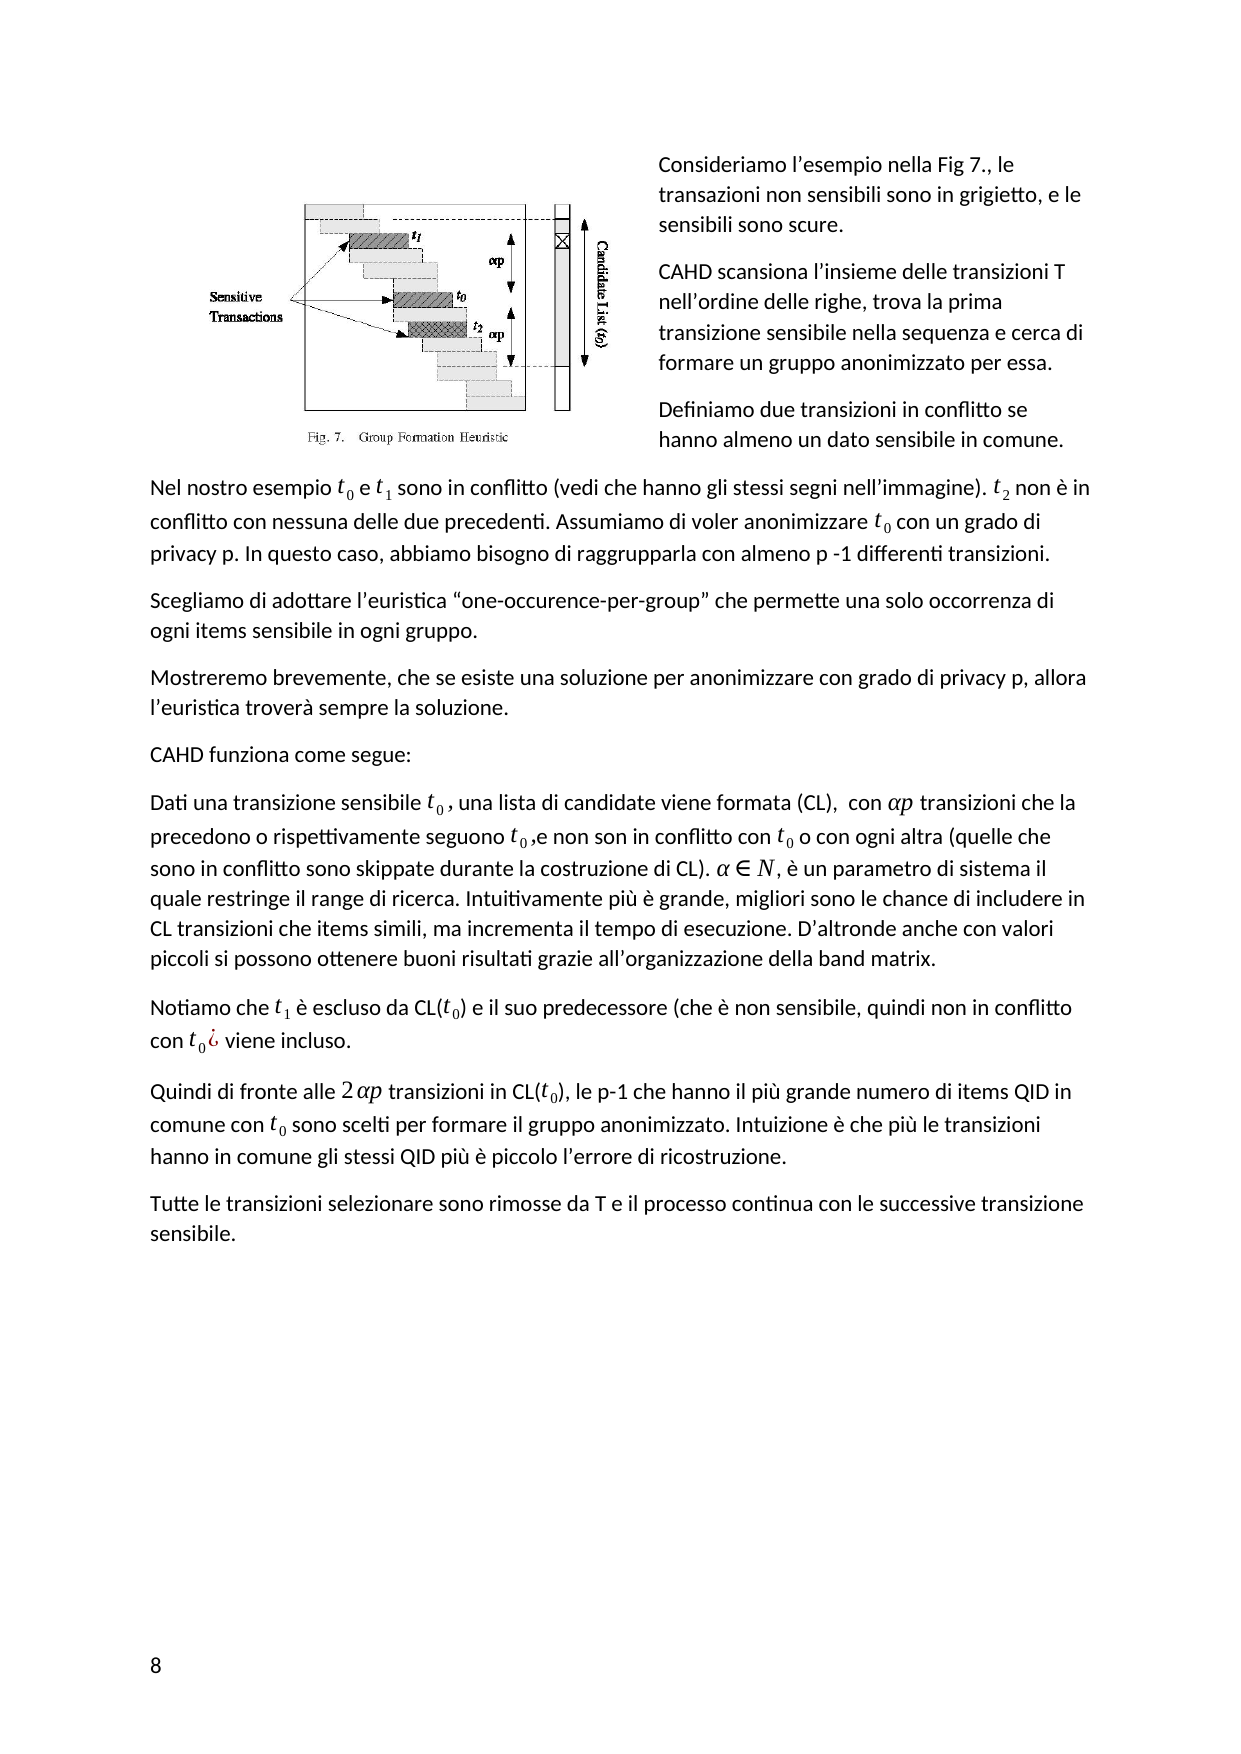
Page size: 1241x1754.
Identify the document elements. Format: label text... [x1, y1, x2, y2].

text Mostreremo brevemente, che se esiste una soluzione per anonimizzare con grado di privacy p, allora l’euristica troverà sempre la soluzione. [150, 663, 1090, 721]
text Definiamo due transizioni in conflitto se hanno almeno un dato sensibile in comune. [640, 395, 1090, 453]
text CAHD funziona come segue: [150, 740, 1090, 768]
text Tutte le transizioni selezionare sono rimosse da T e il processo continua con le successive transizione sensibile. [150, 1189, 1090, 1247]
picture [150, 150, 640, 464]
text Nel nostro esempio e sono in conflitto (vedi che hanno gli stessi segni nell’immagine). non è in conflitto con nessuna delle due precedenti. Assumiamo di voler anonimizzare con un grado di privacy p. In questo caso, abbiamo bisogno di raggrupparla con almeno p -1 differenti transizioni. [150, 472, 1090, 567]
text Scegliamo di adottare l’euristica “one-occurence-per-group” che permette una solo occorrenza di ogni items sensibile in ogni gruppo. [150, 586, 1090, 644]
text Dati una transizione sensibile una lista di candidate viene formata (CL), con transizioni che la precedono o rispettivamente seguono e non son in conflitto con o con ogni altra (quelle che sono in conflitto sono skippate durante la costruzione di CL). , è un parametro di sistema il quale restringe il range di ricerca. Intuitivamente più è grande, migliori sono le chance di includere in CL transizioni che items simili, ma incrementa il tempo di esecuzione. D’altronde anche con valori piccoli si possono ottenere buoni risultati grazie all’organizzazione della band matrix. [150, 787, 1090, 973]
text CAHD scansiona l’insieme delle transizioni T nell’ordine delle righe, trova la prima transizione sensibile nella sequenza e cerca di formare un gruppo anonimizzato per essa. [640, 257, 1090, 376]
text Consideriamo l’esempio nella Fig 7., le transazioni non sensibili sono in grigietto, e le sensibili sono scure. [640, 150, 1090, 238]
text Notiamo che è escluso da CL() e il suo predecessore (che è non sensibile, quindi non in conflitto con viene incluso. [150, 991, 1090, 1056]
text Quindi di fronte alle transizioni in CL(), le p-1 che hanno il più grande numero di items QID in comune con sono scelti per formare il gruppo anonimizzato. Intuizione è che più le transizioni hanno in comune gli stessi QID più è piccolo l’errore di ricostruzione. [150, 1075, 1090, 1170]
